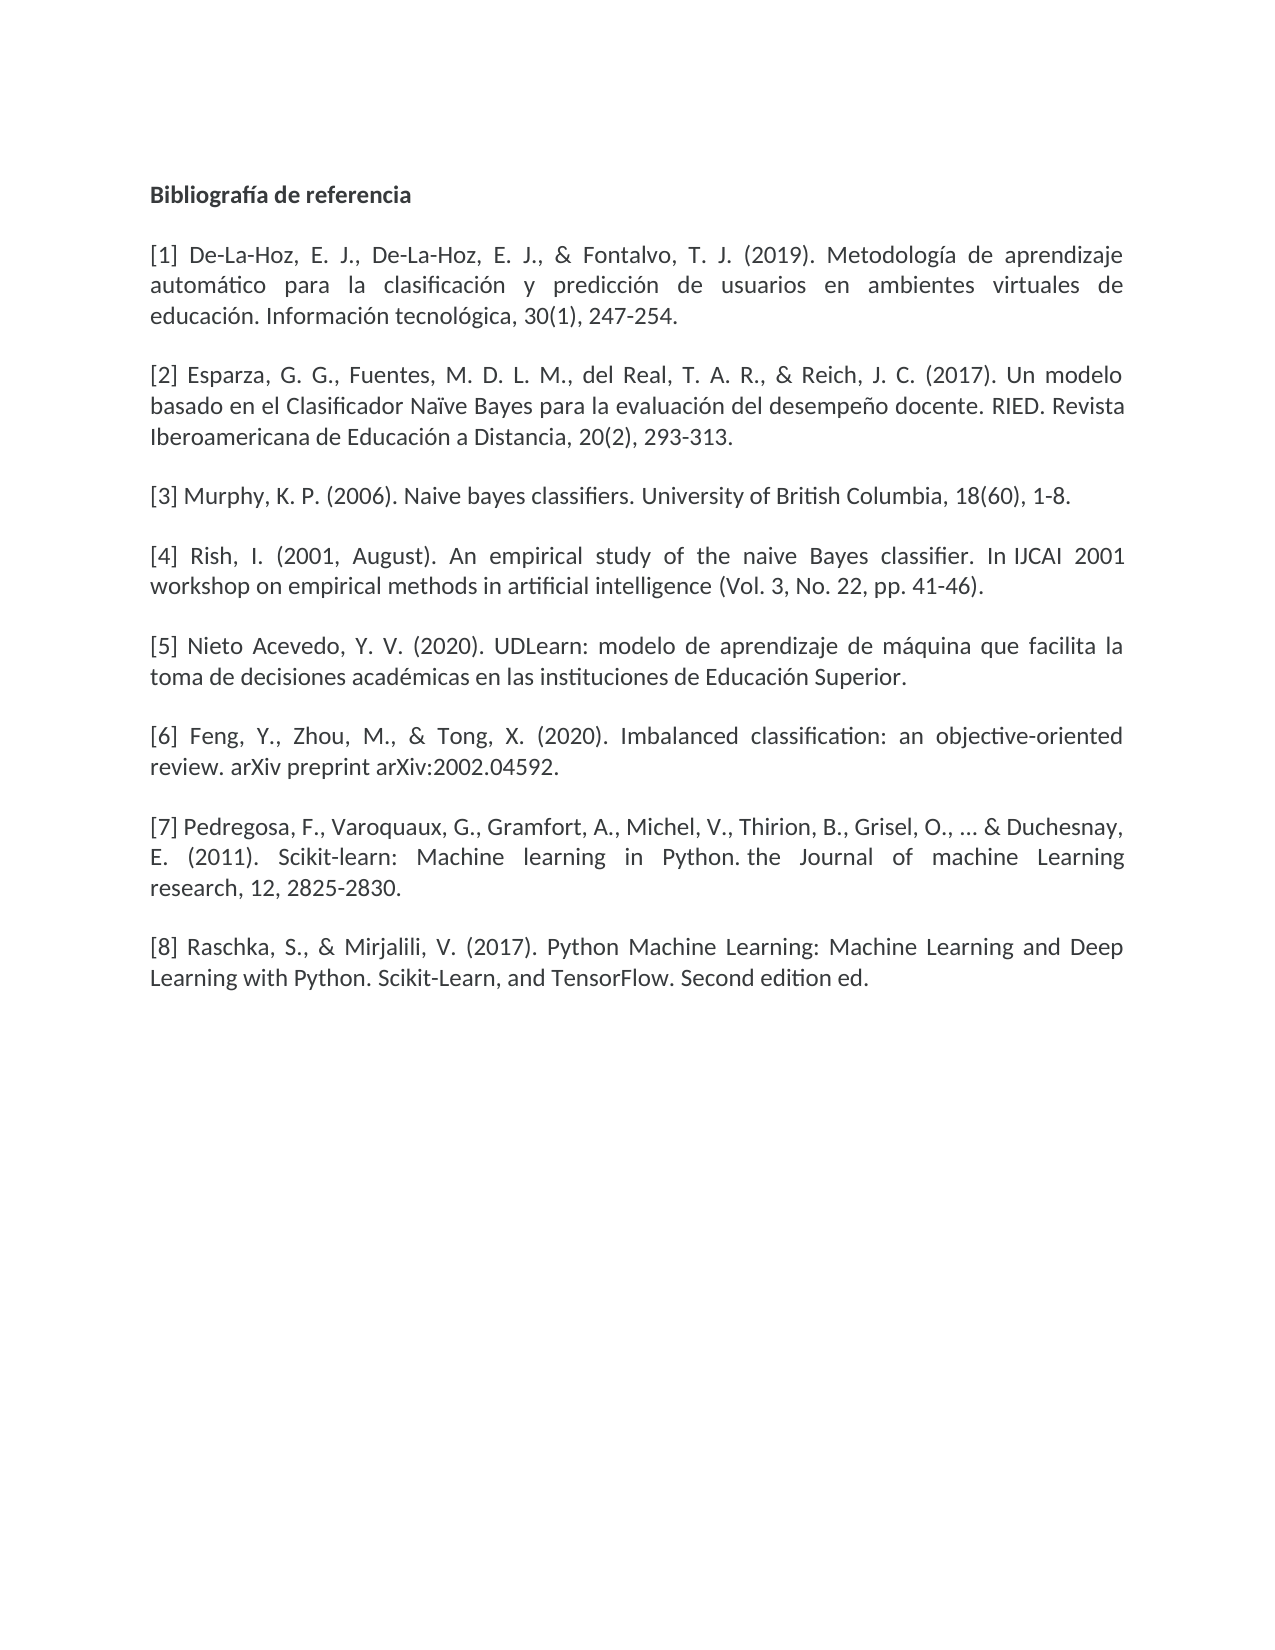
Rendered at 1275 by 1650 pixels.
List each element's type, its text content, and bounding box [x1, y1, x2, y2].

text [7] Pedregosa, F., Varoquaux, G., Gramfort, A., Michel, V., Thirion, B., Grisel, O., ... & Duchesnay, E. (2011). Scikit-learn: Machine learning in Python. the Journal of machine Learning research, 12, 2825-2830. [150, 811, 1125, 902]
text [4] Rish, I. (2001, August). An empirical study of the naive Bayes classifier. In IJCAI 2001 workshop on empirical methods in artificial intelligence (Vol. 3, No. 22, pp. 41-46). [150, 540, 1125, 601]
text [3] Murphy, K. P. (2006). Naive bayes classifiers. University of British Columbia, 18(60), 1-8. [150, 480, 1125, 511]
text [5] Nieto Acevedo, Y. V. (2020). UDLearn: modelo de aprendizaje de máquina que facilita la toma de decisiones académicas en las instituciones de Educación Superior. [150, 630, 1125, 691]
text Bibliografía de referencia [150, 179, 1125, 210]
text [1] De-La-Hoz, E. J., De-La-Hoz, E. J., & Fontalvo, T. J. (2019). Metodología de aprendizaje automático para la clasificación y predicción de usuarios en ambientes virtuales de educación. Información tecnológica, 30(1), 247-254. [150, 239, 1125, 330]
text [8] Raschka, S., & Mirjalili, V. (2017). Python Machine Learning: Machine Learning and Deep Learning with Python. Scikit-Learn, and TensorFlow. Second edition ed. [150, 931, 1125, 992]
text [2] Esparza, G. G., Fuentes, M. D. L. M., del Real, T. A. R., & Reich, J. C. (2017). Un modelo basado en el Clasificador Naïve Bayes para la evaluación del desempeño docente. RIED. Revista Iberoamericana de Educación a Distancia, 20(2), 293-313. [150, 359, 1125, 451]
text [6] Feng, Y., Zhou, M., & Tong, X. (2020). Imbalanced classification: an objective-oriented review. arXiv preprint arXiv:2002.04592. [150, 720, 1125, 781]
